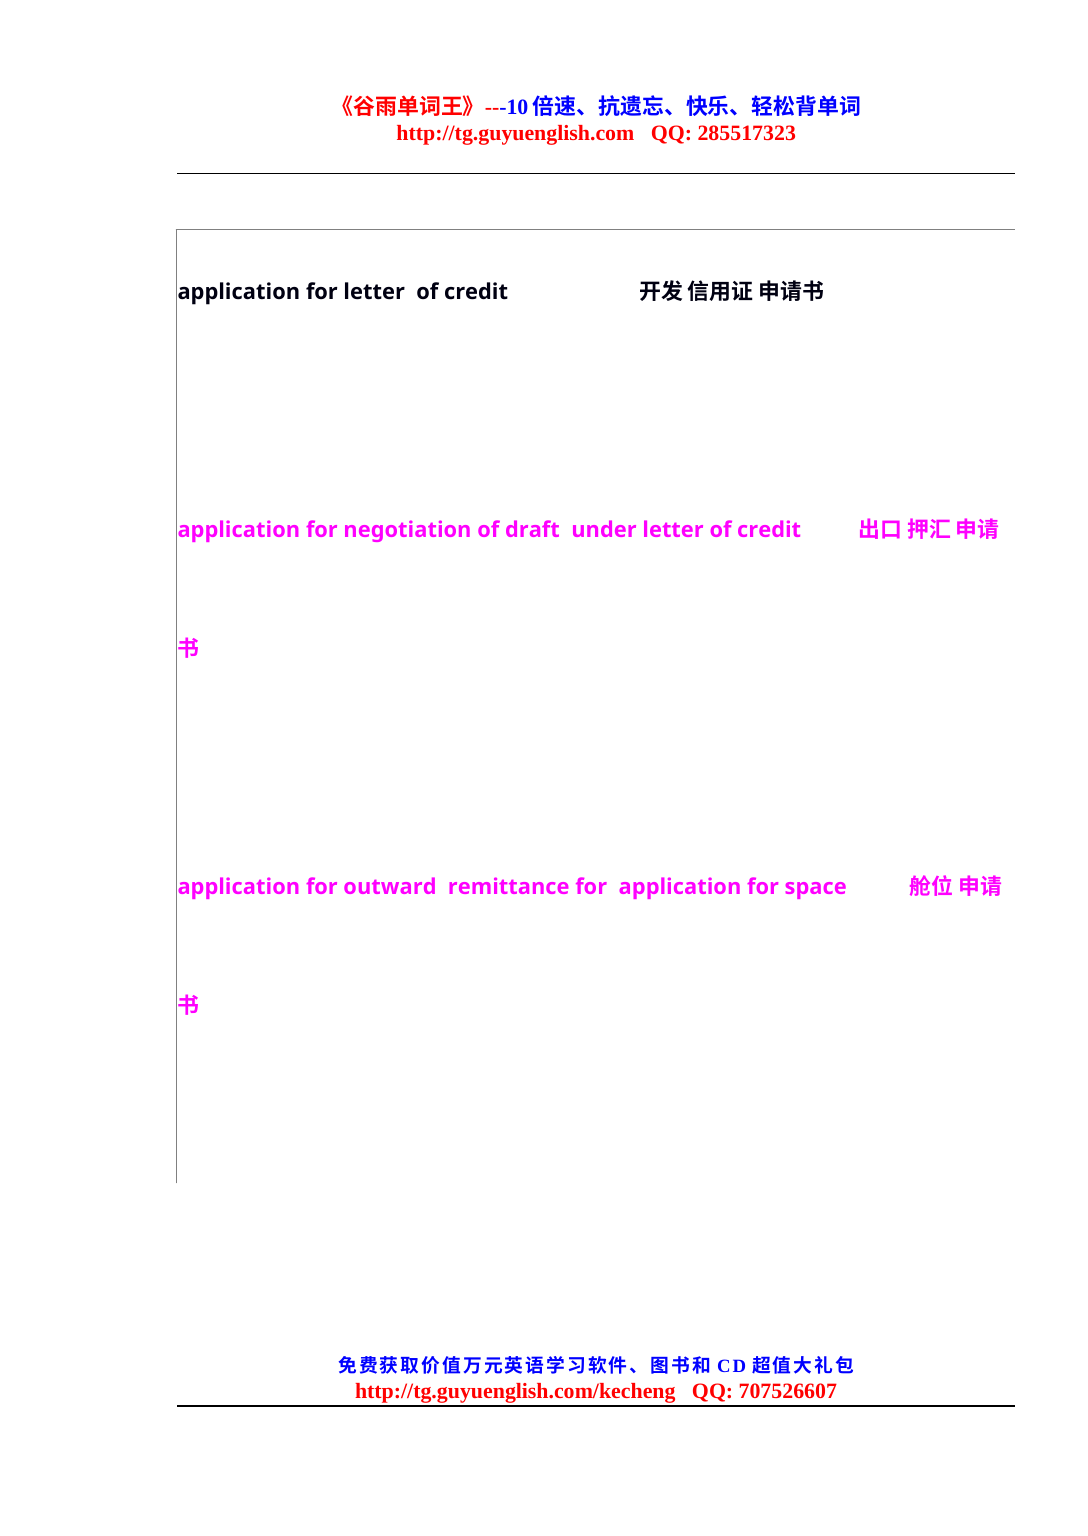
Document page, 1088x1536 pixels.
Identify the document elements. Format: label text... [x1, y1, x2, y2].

text application for negotiation of draft under letter of credit 出口 押汇 申请书 [177, 468, 1015, 706]
text application for letter of credit 开发 信用证 申请书 [177, 230, 1015, 349]
text application for outward remittance for application for space 舱位 申请书 [177, 825, 1015, 1063]
